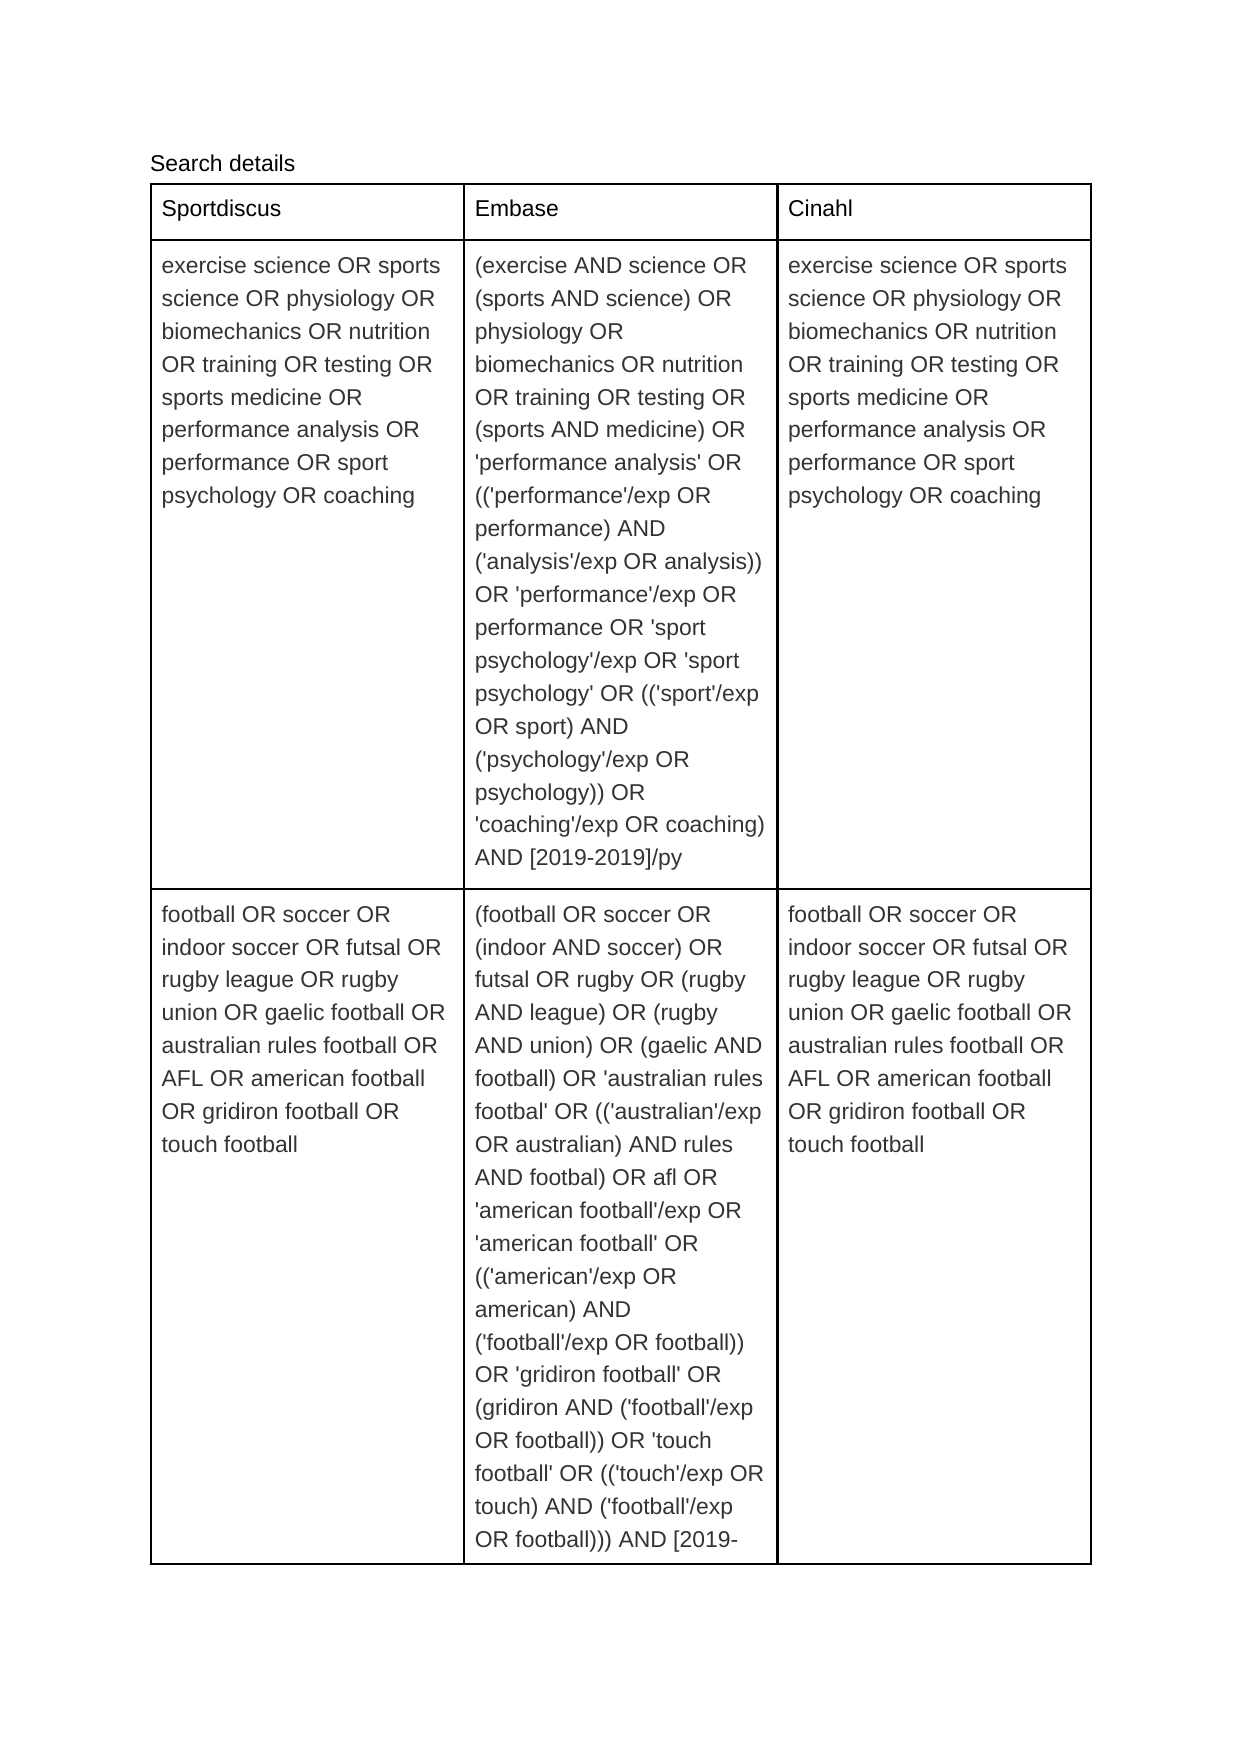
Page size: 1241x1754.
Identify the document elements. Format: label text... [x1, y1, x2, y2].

text Search details [150, 150, 1090, 176]
table_header Cinahl [779, 185, 1090, 239]
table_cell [465, 890, 776, 1563]
table_header Embase [465, 185, 776, 239]
table_cell (exercise AND science OR (sports AND science) OR physiology OR biomechanics OR nutrition OR training OR testing OR (sports AND medicine) OR 'performance analysis' OR (('performance'/exp OR performance) AND ('analysis'/exp OR analysis)) OR 'performance'/exp OR performance OR 'sport psychology'/exp OR 'sport psychology' OR (('sport'/exp OR sport) AND ('psychology'/exp OR psychology)) OR 'coaching'/exp OR coaching) AND [2019-2019]/py [465, 241, 776, 888]
table_cell exercise science OR sports science OR physiology OR biomechanics OR nutrition OR training OR testing OR sports medicine OR performance analysis OR performance OR sport psychology OR coaching [779, 241, 1090, 888]
table_cell exercise science OR sports science OR physiology OR biomechanics OR nutrition OR training OR testing OR sports medicine OR performance analysis OR performance OR sport psychology OR coaching [152, 241, 463, 888]
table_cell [152, 890, 463, 1563]
table_header Sportdiscus [152, 185, 463, 239]
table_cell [779, 890, 1090, 1563]
